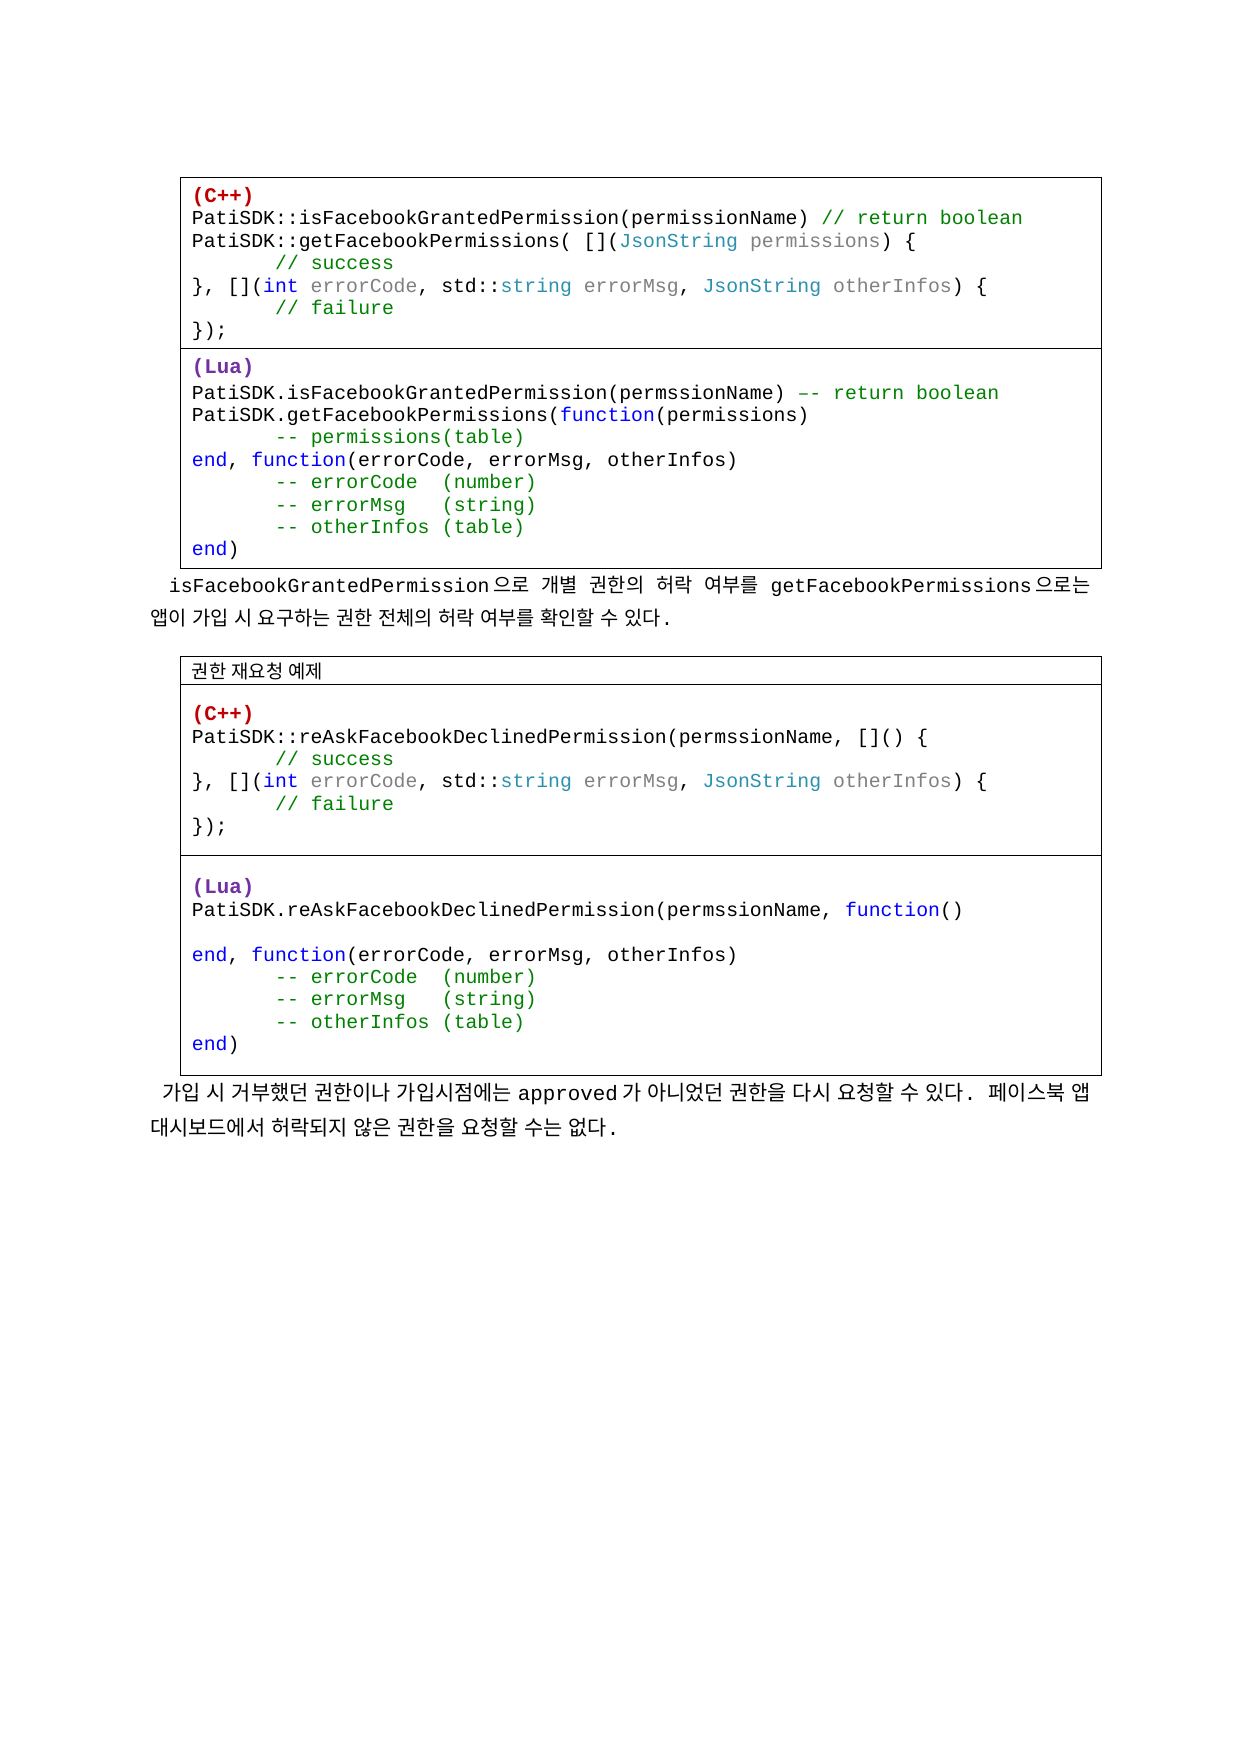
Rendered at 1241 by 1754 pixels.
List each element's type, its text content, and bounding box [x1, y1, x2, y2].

table_cell (Lua) PatiSDK.reAskFacebookDeclinedPermission(permssionName, function() end, function(errorCode, errorMsg, otherInfos) -- errorCode (number) -- errorMsg (string) -- otherInfos (table) end) [181, 856, 1101, 1075]
text isFacebookGrantedPermission으로 개별 권한의 허락 여부를 getFacebookPermissions으로는 앱이 가입 시 요구하는 권한 전체의 허락 여부를 확인할 수 있다. [150, 569, 1090, 631]
table_cell (Lua) PatiSDK.isFacebookGrantedPermission(permssionName) –- return boolean PatiSDK.getFacebookPermissions(function(permissions) -- permissions (table) end, function(errorCode, errorMsg, otherInfos) -- errorCode (number) -- errorMsg (string) -- otherInfos (table) end) [181, 349, 1101, 568]
table_header 권한 재요청 예제 [181, 657, 1101, 684]
text 가입 시 거부했던 권한이나 가입시점에는 approved가 아니었던 권한을 다시 요청할 수 있다. 페이스북 앱 대시보드에서 허락되지 않은 권한을 요청할 수는 없다. [150, 1076, 1090, 1142]
table_cell (C++) PatiSDK::isFacebookGrantedPermission(permissionName) // return boolean PatiSDK::getFacebookPermissions( [](JsonString permissions) { // success }, [](int errorCode, std::string errorMsg, JsonString otherInfos) { // failure }); [181, 178, 1101, 348]
table_cell (C++) PatiSDK::reAskFacebookDeclinedPermission(permssionName, []() { // success }, [](int errorCode, std::string errorMsg, JsonString otherInfos) { // failure }); [181, 685, 1101, 855]
